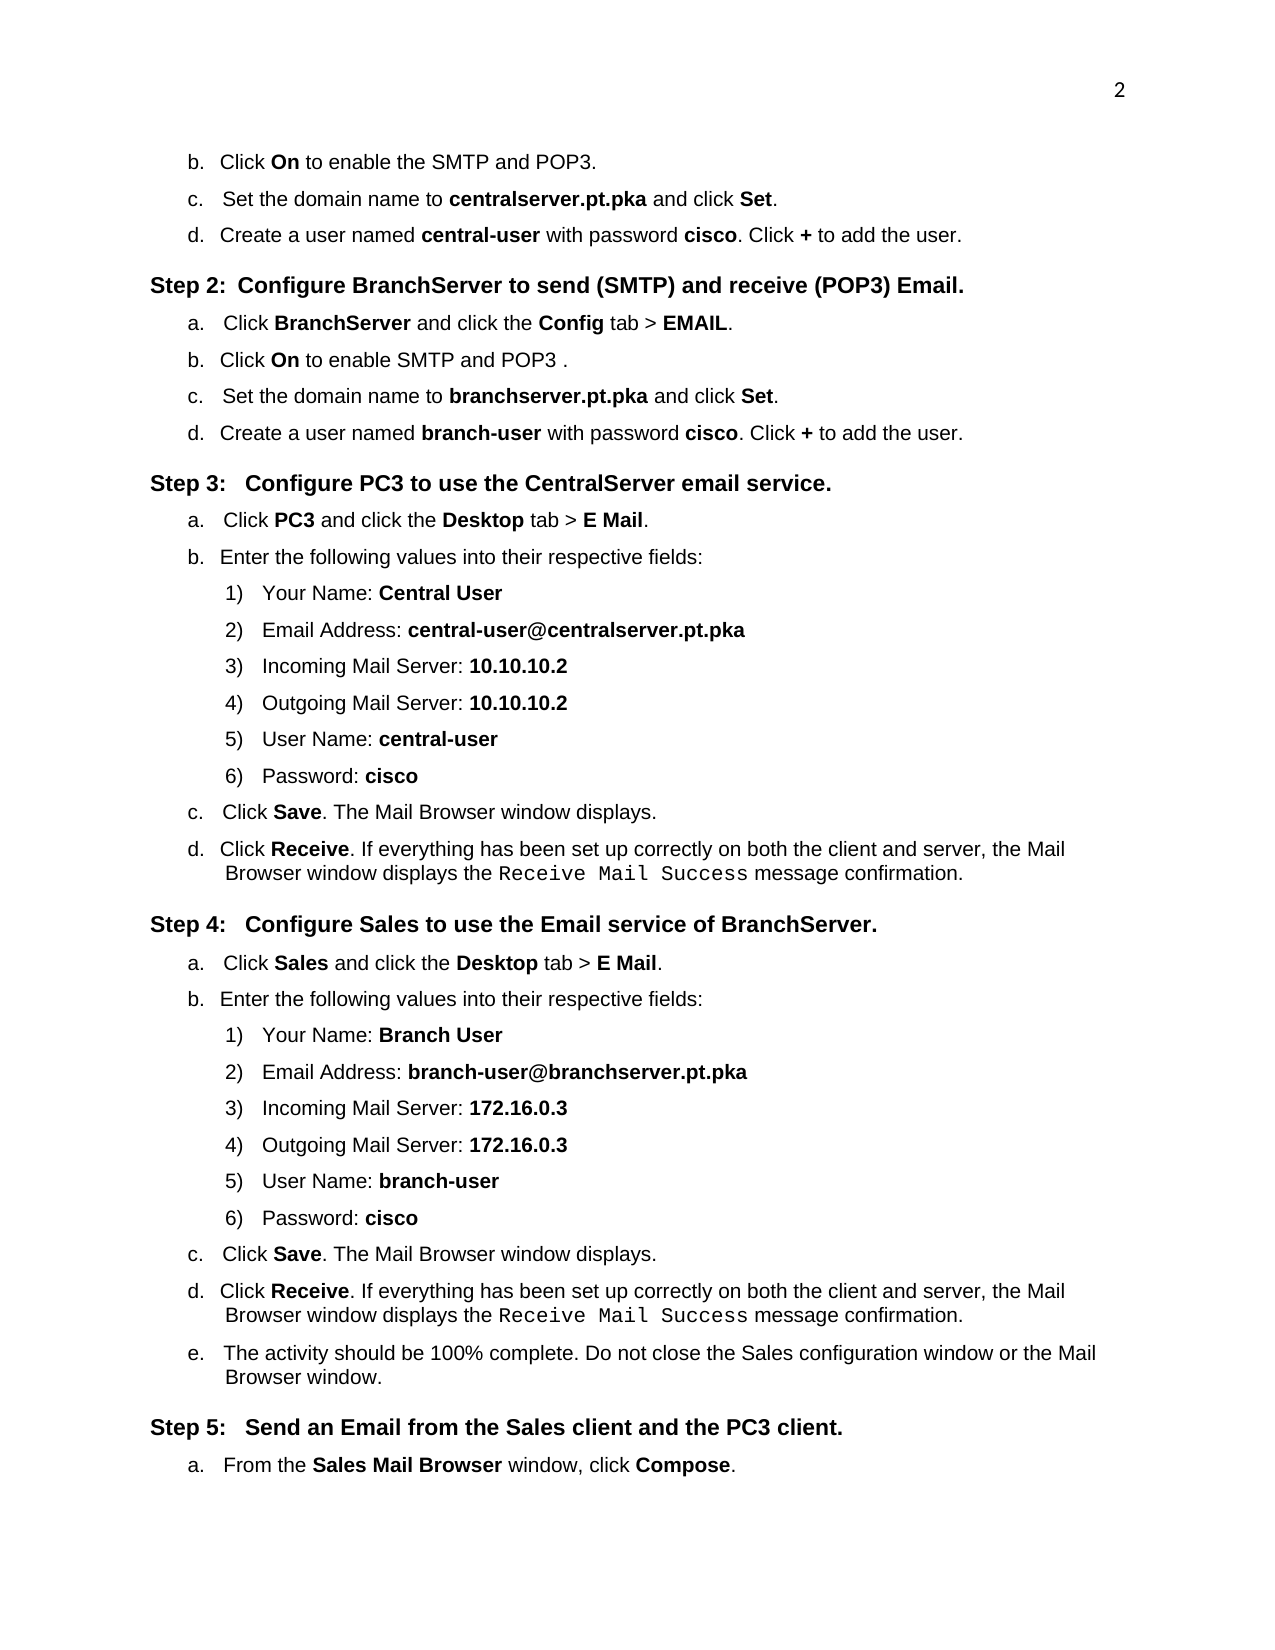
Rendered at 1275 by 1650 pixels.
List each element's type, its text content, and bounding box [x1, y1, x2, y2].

text c. Set the domain name to centralserver.pt.pka and click Set. [187, 186, 1125, 210]
text 5) User Name: central-user [225, 727, 1125, 751]
text d. Click Receive. If everything has been set up correctly on both the client and server, the Mail Browser window displays the Receive Mail Success message confirmation. [187, 836, 1125, 886]
text a. Click BranchServer and click the Config tab > EMAIL. [187, 311, 1125, 335]
text c. Click Save. The Mail Browser window displays. [187, 1242, 1125, 1266]
text b. Click On to enable the SMTP and POP3. [187, 150, 1125, 174]
text c. Click Save. The Mail Browser window displays. [187, 800, 1125, 824]
text d. Create a user named branch-user with password cisco. Click + to add the user. [187, 420, 1125, 444]
text 1) Your Name: Branch User [225, 1023, 1125, 1047]
text Step 4: Configure Sales to use the Email service of BranchServer. [150, 911, 1125, 938]
text 2) Email Address: branch-user@branchserver.pt.pka [225, 1060, 1125, 1084]
text d. Click Receive. If everything has been set up correctly on both the client and server, the Mail Browser window displays the Receive Mail Success message confirmation. [187, 1278, 1125, 1328]
text e. The activity should be 100% complete. Do not close the Sales configuration window or the Mail Browser window. [187, 1341, 1125, 1389]
text 6) Password: cisco [225, 763, 1125, 787]
text b. Enter the following values into their respective fields: [187, 545, 1125, 569]
text 3) Incoming Mail Server: 10.10.10.2 [225, 654, 1125, 678]
text b. Enter the following values into their respective fields: [187, 987, 1125, 1011]
text 6) Password: cisco [225, 1206, 1125, 1229]
text Step 2: Configure BranchServer to send (SMTP) and receive (POP3) Email. [150, 272, 1125, 298]
text 3) Incoming Mail Server: 172.16.0.3 [225, 1096, 1125, 1120]
text 2) Email Address: central-user@centralserver.pt.pka [225, 618, 1125, 642]
text 5) User Name: branch-user [225, 1169, 1125, 1193]
text b. Click On to enable SMTP and POP3 . [187, 347, 1125, 371]
text Step 5: Send an Email from the Sales client and the PC3 client. [150, 1414, 1125, 1440]
text 1) Your Name: Central User [225, 581, 1125, 605]
text c. Set the domain name to branchserver.pt.pka and click Set. [187, 384, 1125, 408]
text 4) Outgoing Mail Server: 10.10.10.2 [225, 691, 1125, 714]
text a. From the Sales Mail Browser window, click Compose. [187, 1453, 1125, 1477]
text a. Click PC3 and click the Desktop tab > E Mail. [187, 508, 1125, 532]
text Step 3: Configure PC3 to use the CentralServer email service. [150, 469, 1125, 496]
text d. Create a user named central-user with password cisco. Click + to add the user. [187, 223, 1125, 247]
text 4) Outgoing Mail Server: 172.16.0.3 [225, 1133, 1125, 1157]
text a. Click Sales and click the Desktop tab > E Mail. [187, 950, 1125, 974]
